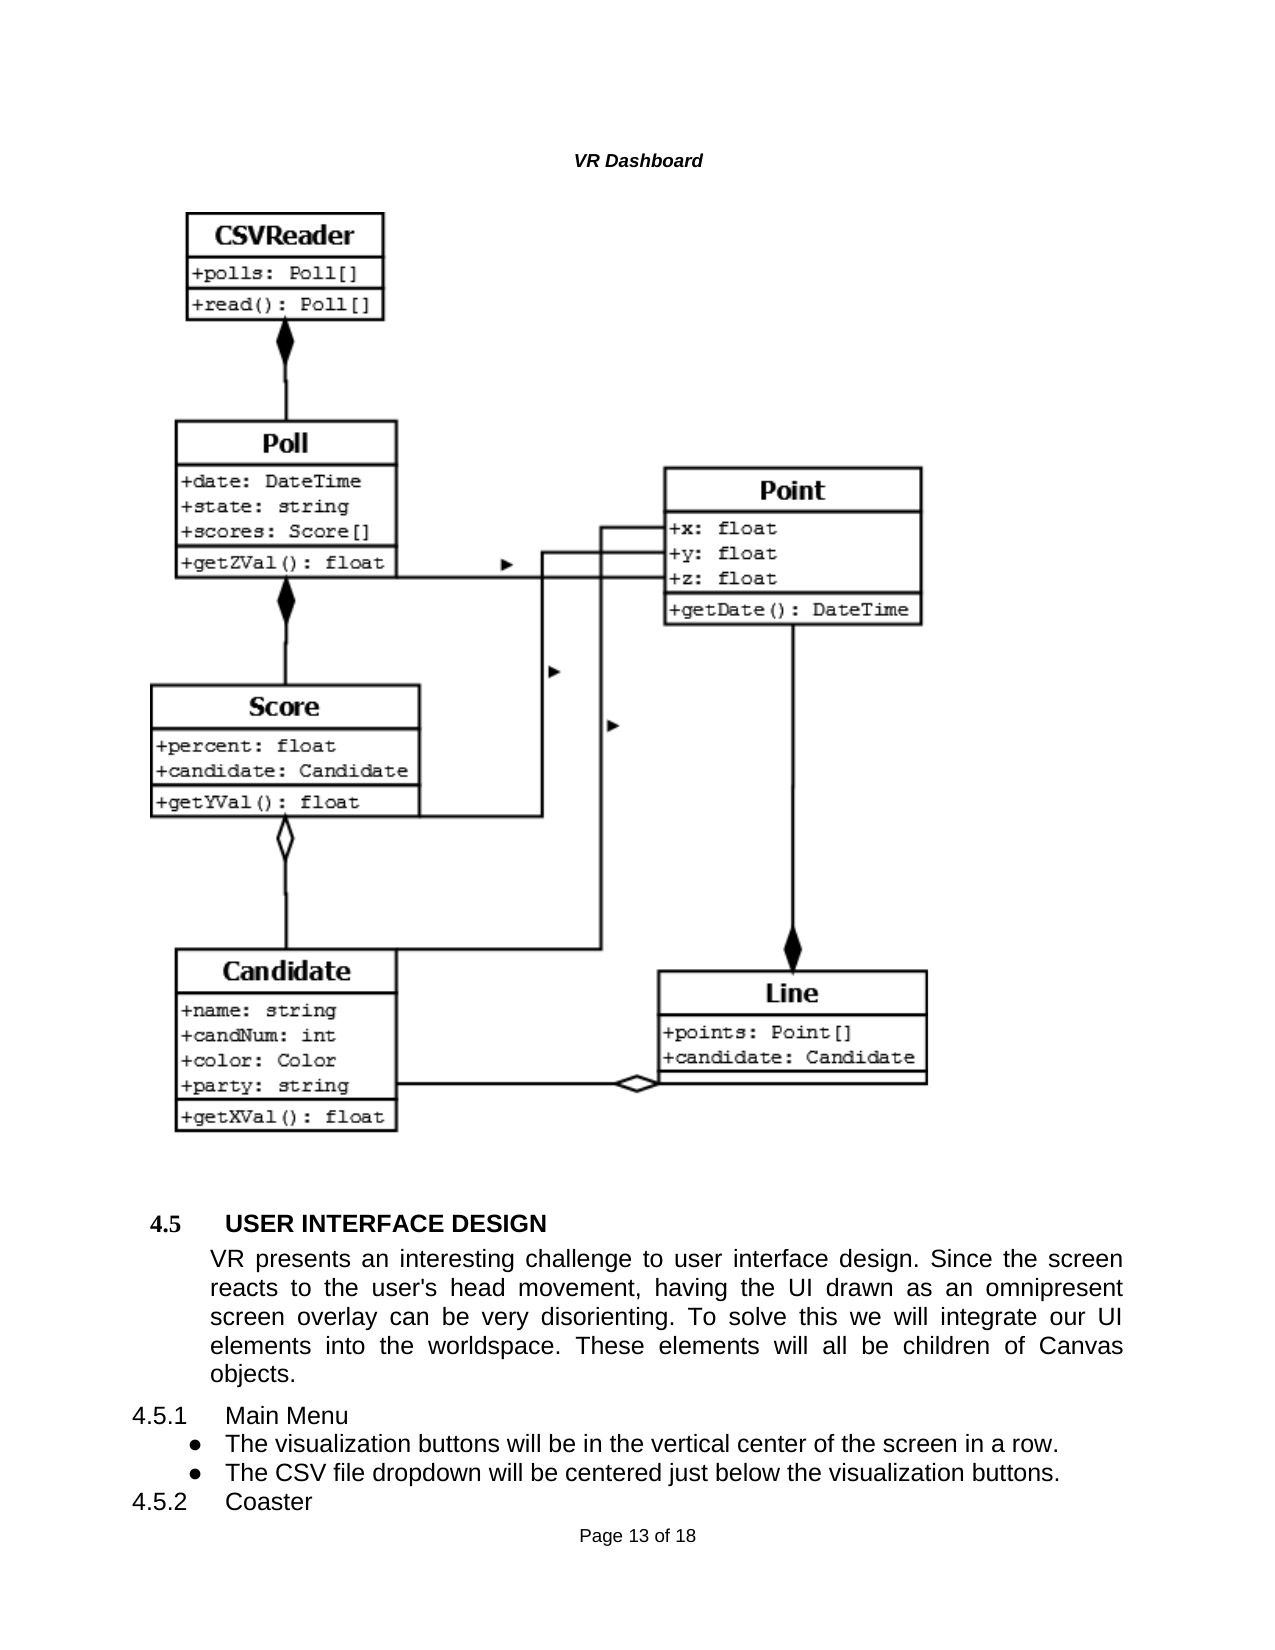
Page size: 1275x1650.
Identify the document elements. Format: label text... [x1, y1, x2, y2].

list The CSV file dropdown will be centered just below the visualization buttons. [187, 1458, 1125, 1487]
text VR presents an interesting challenge to user interface design. Since the screen reacts to the user's head movement, having the UI drawn as an omnipresent screen overlay can be very disorienting. To solve this we will integrate our UI elements into the worldspace. These elements will all be children of Canvas objects. [210, 1244, 1125, 1388]
list The visualization buttons will be in the vertical center of the screen in a row. [187, 1429, 1125, 1458]
list Main Menu [187, 1401, 1125, 1429]
subtitle USER INTERFACE DESIGN [150, 1209, 1125, 1238]
picture [150, 212, 929, 1134]
list Coaster [187, 1487, 1125, 1516]
